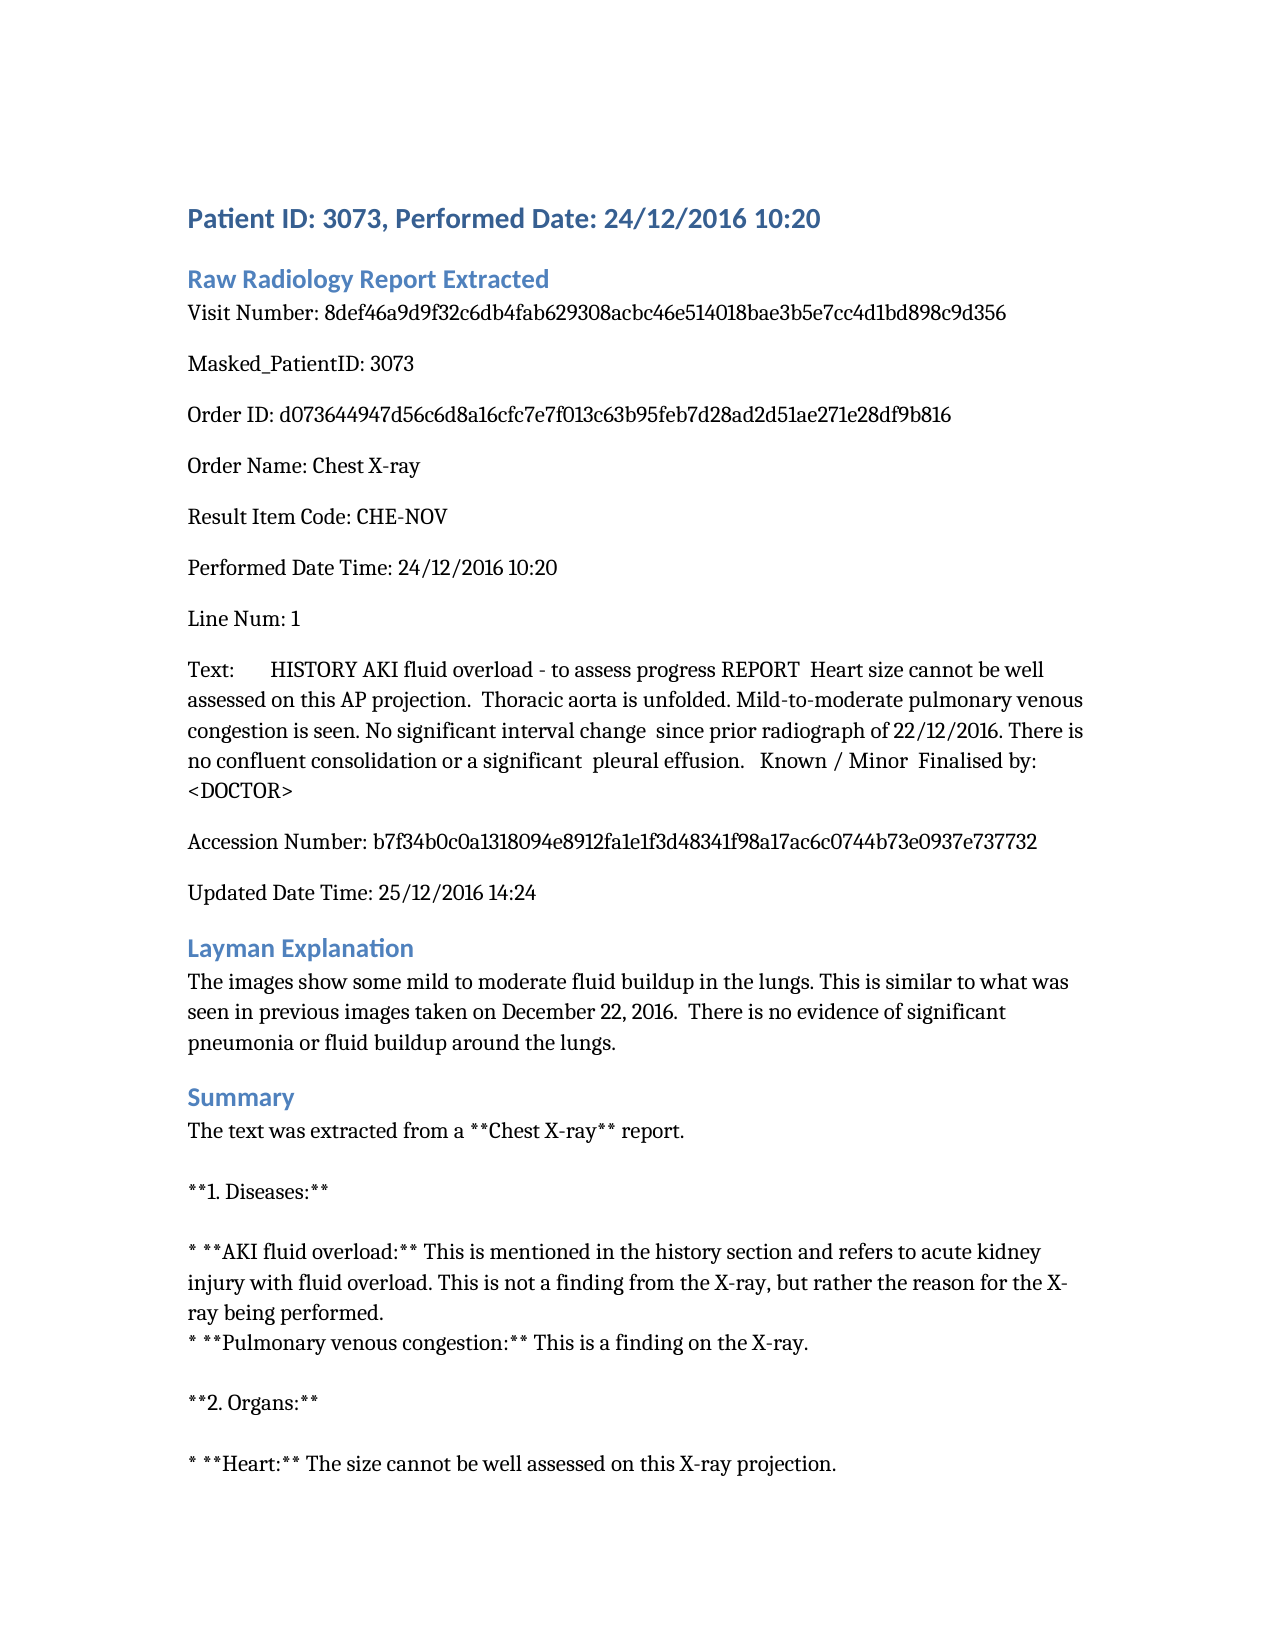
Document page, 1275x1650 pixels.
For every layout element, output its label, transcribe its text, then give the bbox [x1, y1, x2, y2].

text Order ID: d073644947d56c6d8a16cfc7e7f013c63b95feb7d28ad2d51ae271e28df9b816 [187, 402, 1087, 428]
text Line Num: 1 [187, 606, 1087, 632]
text Result Item Code: CHE-NOV [187, 504, 1087, 530]
text Accession Number: b7f34b0c0a1318094e8912fa1e1f3d48341f98a17ac6c0744b73e0937e737732 [187, 829, 1087, 855]
text The images show some mild to moderate fluid buildup in the lungs. This is similar to what was seen in previous images taken on December 22, 2016. There is no evidence of significant pneumonia or fluid buildup around the lungs. [187, 969, 1087, 1056]
text Performed Date Time: 24/12/2016 10:20 [187, 555, 1087, 581]
subtitle Summary [187, 1080, 1087, 1113]
subtitle Layman Explanation [187, 931, 1087, 964]
text Order Name: Chest X-ray [187, 453, 1087, 479]
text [187, 1118, 1087, 1477]
subtitle Raw Radiology Report Extracted [187, 262, 1087, 295]
subtitle Patient ID: 3073, Performed Date: 24/12/2016 10:20 [187, 200, 1087, 236]
text Text: HISTORY AKI fluid overload - to assess progress REPORT Heart size cannot be well assessed on this AP projection. Thoracic aorta is unfolded. Mild-to-moderate pulmonary venous congestion is seen. No significant interval change since prior radiograph of 22/12/2016. There is no confluent consolidation or a significant pleural effusion. Known / Minor Finalised by: <DOCTOR> [187, 657, 1087, 804]
text Masked_PatientID: 3073 [187, 351, 1087, 377]
text Visit Number: 8def46a9d9f32c6db4fab629308acbc46e514018bae3b5e7cc4d1bd898c9d356 [187, 300, 1087, 326]
text Updated Date Time: 25/12/2016 14:24 [187, 880, 1087, 906]
